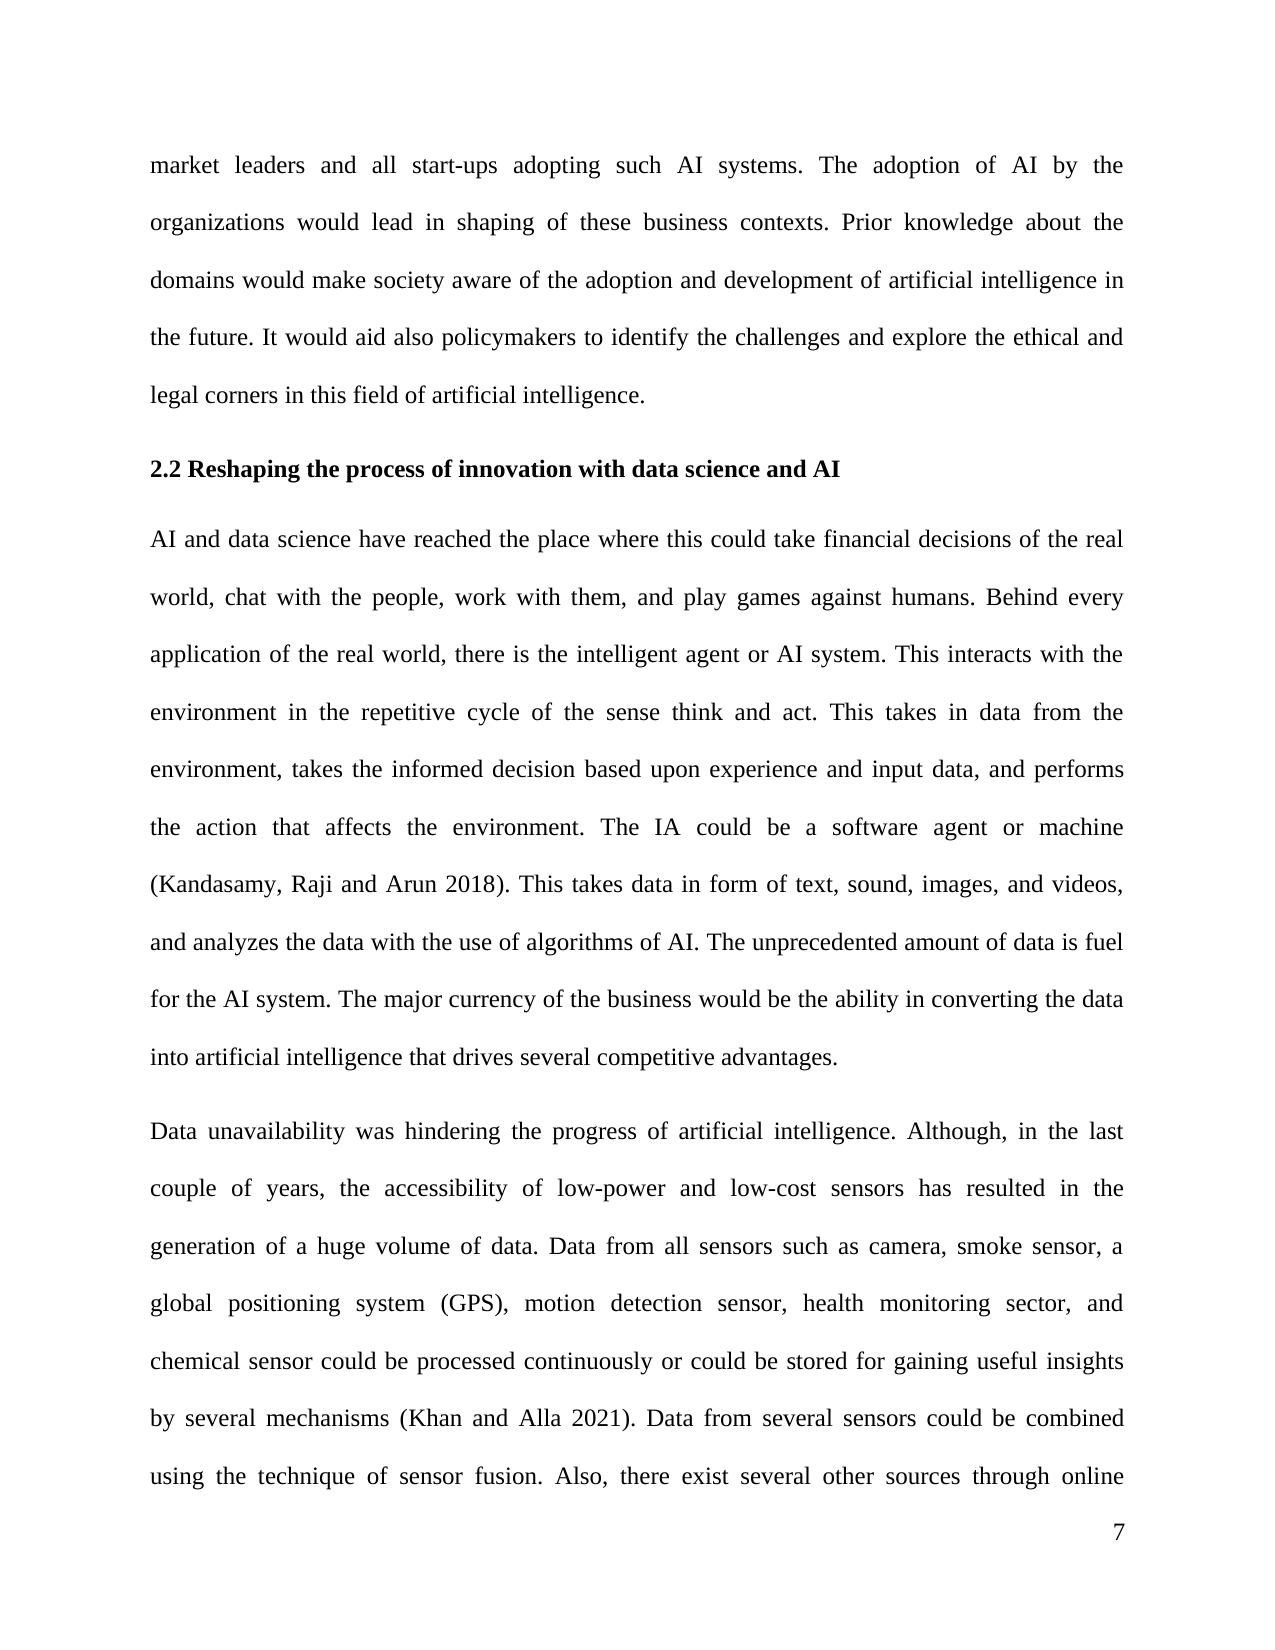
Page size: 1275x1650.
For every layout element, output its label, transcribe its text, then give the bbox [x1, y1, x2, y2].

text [150, 1116, 1125, 1489]
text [150, 150, 1125, 409]
text AI and data science have reached the place where this could take financial decisions of the real world, chat with the people, work with them, and play games against humans. Behind every application of the real world, there is the intelligent agent or AI system. This interacts with the environment in the repetitive cycle of the sense think and act. This takes in data from the environment, takes the informed decision based upon experience and input data, and performs the action that affects the environment. The IA could be a software agent or machine (Kandasamy, Raji and Arun 2018). This takes data in form of text, sound, images, and videos, and analyzes the data with the use of algorithms of AI. The unprecedented amount of data is fuel for the AI system. The major currency of the business would be the ability in converting the data into artificial intelligence that drives several competitive advantages. [150, 524, 1125, 1070]
subtitle 2.2 Reshaping the process of innovation with data science and AI [150, 454, 1125, 483]
